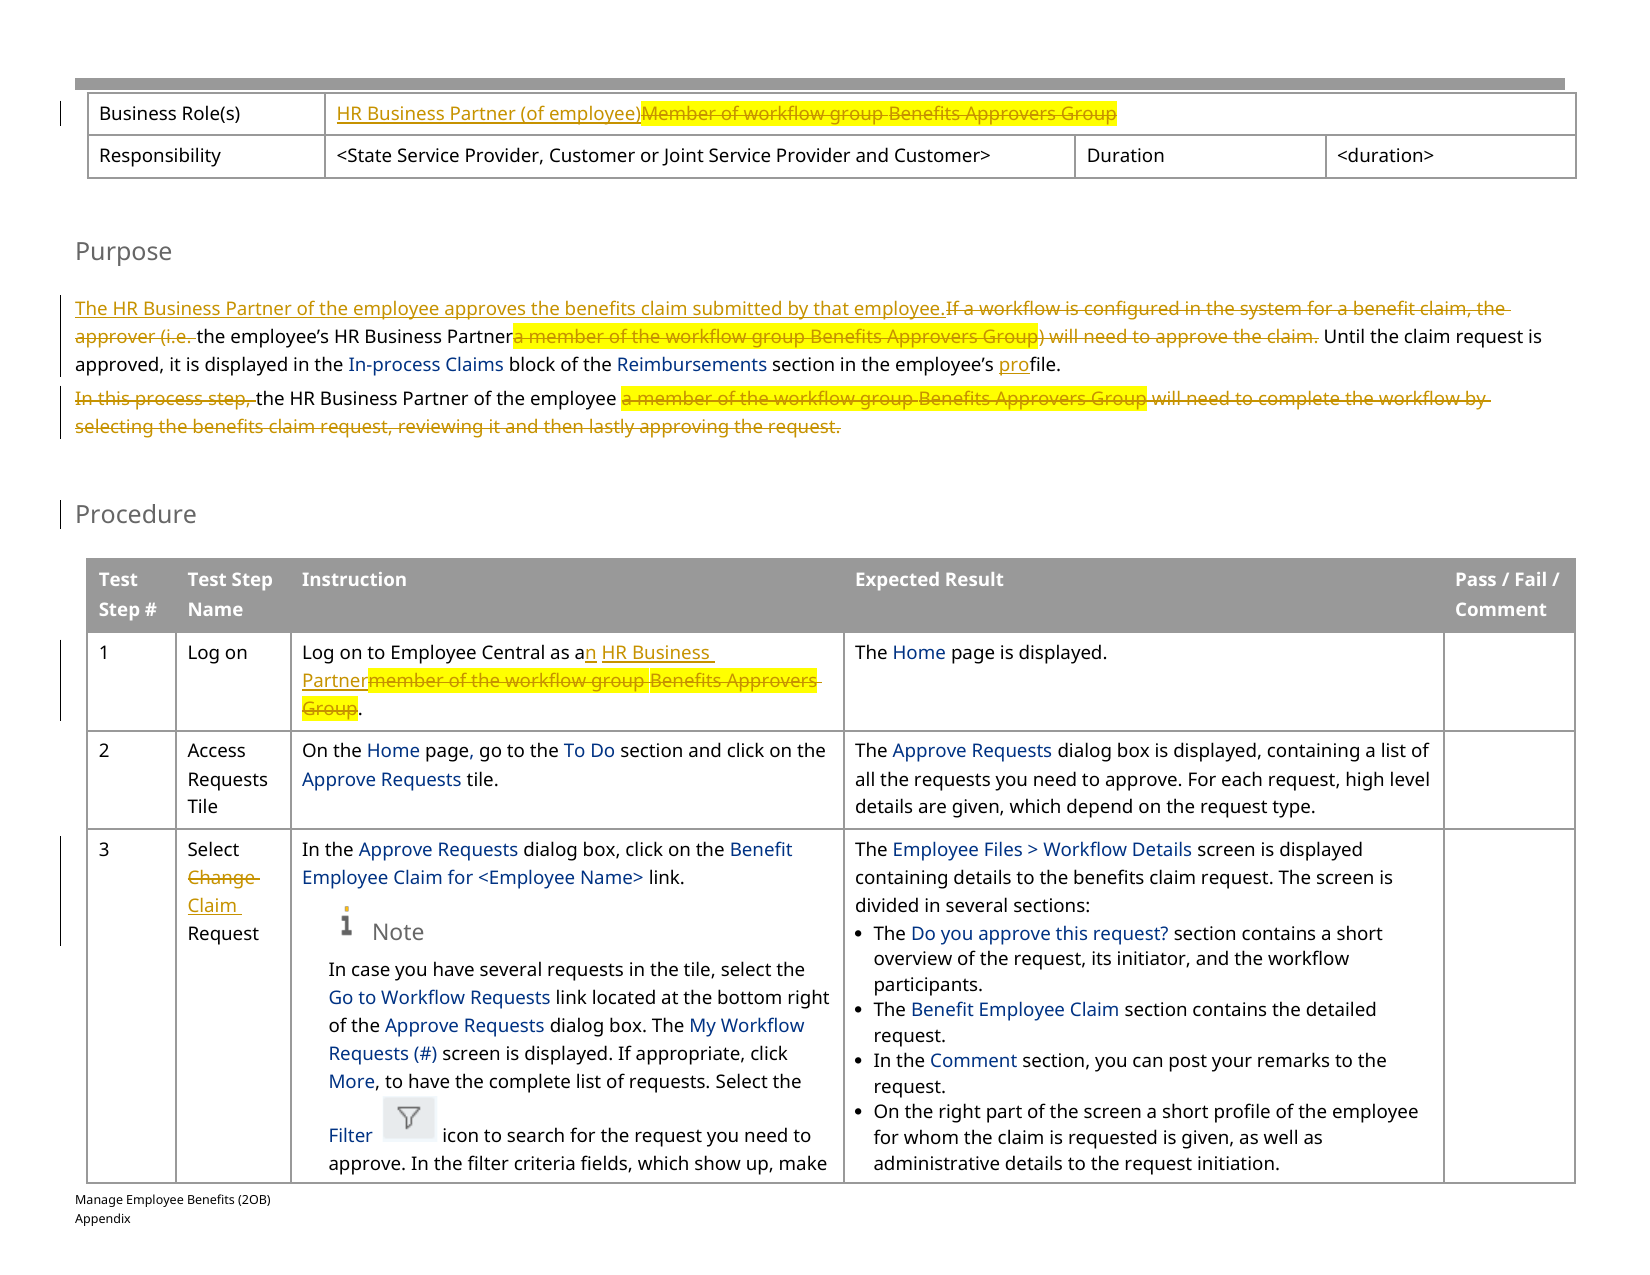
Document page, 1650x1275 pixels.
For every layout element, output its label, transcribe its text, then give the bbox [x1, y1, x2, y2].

table_cell The Approve Requests dialog box is displayed, containing a list of all the requests you need to approve. For each request, high level details are given, which depend on the request type. [845, 732, 1443, 828]
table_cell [845, 830, 1443, 1182]
table_cell [1445, 830, 1574, 1182]
table_cell 1 [88, 633, 175, 729]
table_header Test Step # [88, 560, 175, 631]
text Until the claim request is approved, it is displayed in the In-process Claims block of the Reimbursements section in the employee’s file. [75, 295, 1565, 377]
table_cell 3 [88, 830, 175, 1182]
table_cell On the Home page, go to the To Do section and click on the Approve Requests tile. [292, 732, 843, 828]
table_cell Duration [1076, 136, 1325, 177]
table_cell 2 [88, 732, 175, 828]
table_cell [1445, 732, 1574, 828]
table_header Pass / Fail / Comment [1445, 560, 1574, 631]
table_cell Log on to Employee Central as a . [292, 633, 843, 729]
table_cell The Home page is displayed. [845, 633, 1443, 729]
table_header Test Step Name [177, 560, 290, 631]
table_cell <State Service Provider, Customer or Joint Service Provider and Customer> [326, 136, 1074, 177]
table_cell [292, 830, 843, 1182]
picture [382, 1096, 438, 1142]
table_cell [1445, 633, 1574, 729]
title Procedure [75, 500, 1565, 529]
table_cell Select Request [177, 830, 290, 1182]
picture [328, 902, 366, 940]
title Purpose [75, 237, 1565, 266]
table_cell <duration> [1327, 136, 1575, 177]
table_cell Business Role(s) [89, 94, 324, 134]
table_header Instruction [292, 560, 843, 631]
table_cell Access Requests Tile [177, 732, 290, 828]
table_cell Responsibility [89, 136, 324, 177]
table_header Expected Result [845, 560, 1443, 631]
table_cell [326, 94, 1575, 134]
table_cell Log on [177, 633, 290, 729]
